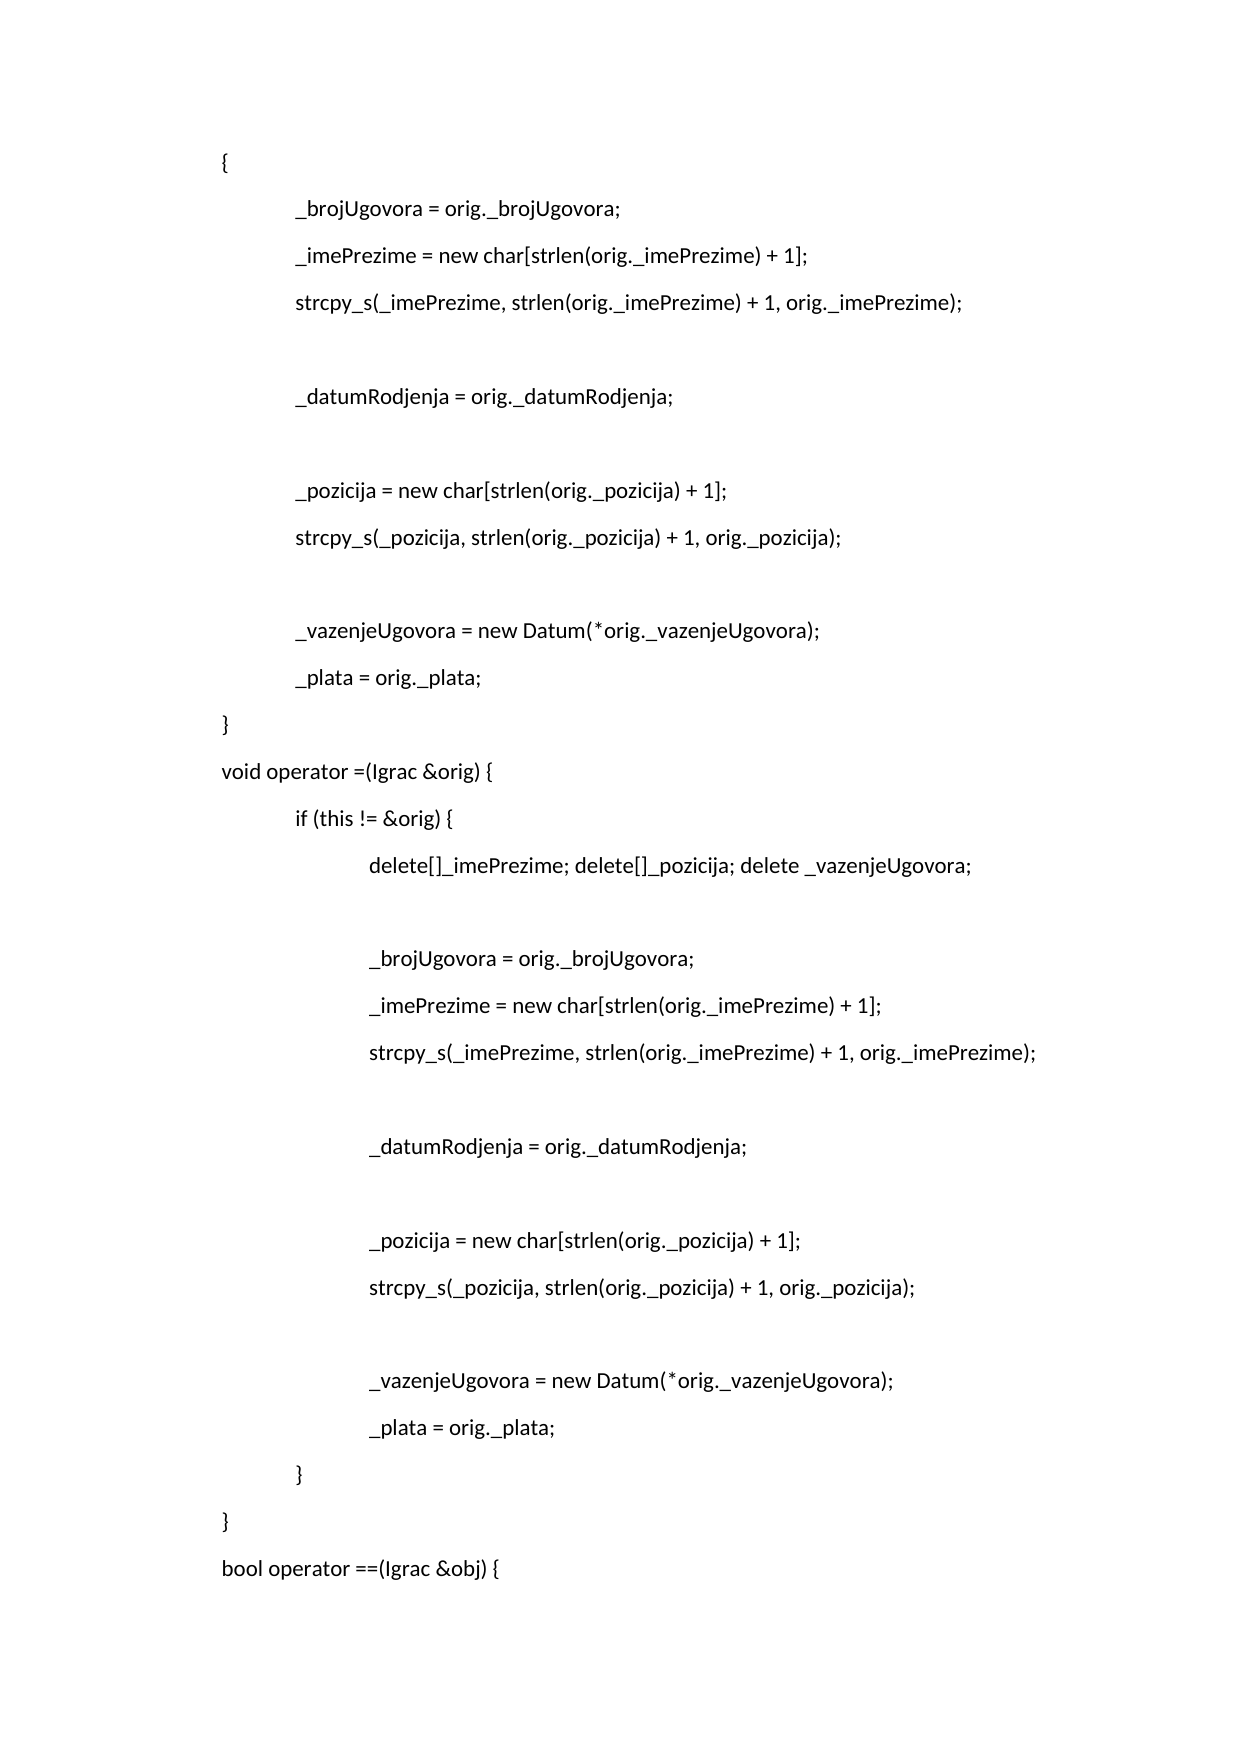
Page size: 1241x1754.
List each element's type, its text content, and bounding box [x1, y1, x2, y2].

text } [148, 1507, 1093, 1535]
text _pozicija = new char[strlen(orig._pozicija) + 1]; [148, 1226, 1093, 1254]
text _datumRodjenja = orig._datumRodjenja; [148, 382, 1093, 410]
text void operator =(Igrac &orig) { [148, 757, 1093, 785]
text _brojUgovora = orig._brojUgovora; [148, 194, 1093, 222]
text _pozicija = new char[strlen(orig._pozicija) + 1]; [148, 476, 1093, 504]
text _imePrezime = new char[strlen(orig._imePrezime) + 1]; [148, 241, 1093, 269]
text { [148, 148, 1093, 176]
text strcpy_s(_pozicija, strlen(orig._pozicija) + 1, orig._pozicija); [148, 523, 1093, 551]
text _plata = orig._plata; [148, 663, 1093, 691]
text strcpy_s(_imePrezime, strlen(orig._imePrezime) + 1, orig._imePrezime); [148, 288, 1093, 316]
text strcpy_s(_pozicija, strlen(orig._pozicija) + 1, orig._pozicija); [148, 1273, 1093, 1301]
text if (this != &orig) { [148, 804, 1093, 832]
text _brojUgovora = orig._brojUgovora; [148, 944, 1093, 972]
text strcpy_s(_imePrezime, strlen(orig._imePrezime) + 1, orig._imePrezime); [148, 1038, 1093, 1066]
text } [148, 1460, 1093, 1488]
text _plata = orig._plata; [148, 1413, 1093, 1441]
text _vazenjeUgovora = new Datum(*orig._vazenjeUgovora); [148, 616, 1093, 644]
text } [148, 710, 1093, 738]
text _imePrezime = new char[strlen(orig._imePrezime) + 1]; [148, 991, 1093, 1019]
text _datumRodjenja = orig._datumRodjenja; [148, 1132, 1093, 1160]
text bool operator ==(Igrac &obj) { [148, 1554, 1093, 1582]
text delete[]_imePrezime; delete[]_pozicija; delete _vazenjeUgovora; [148, 851, 1093, 879]
text _vazenjeUgovora = new Datum(*orig._vazenjeUgovora); [148, 1366, 1093, 1394]
